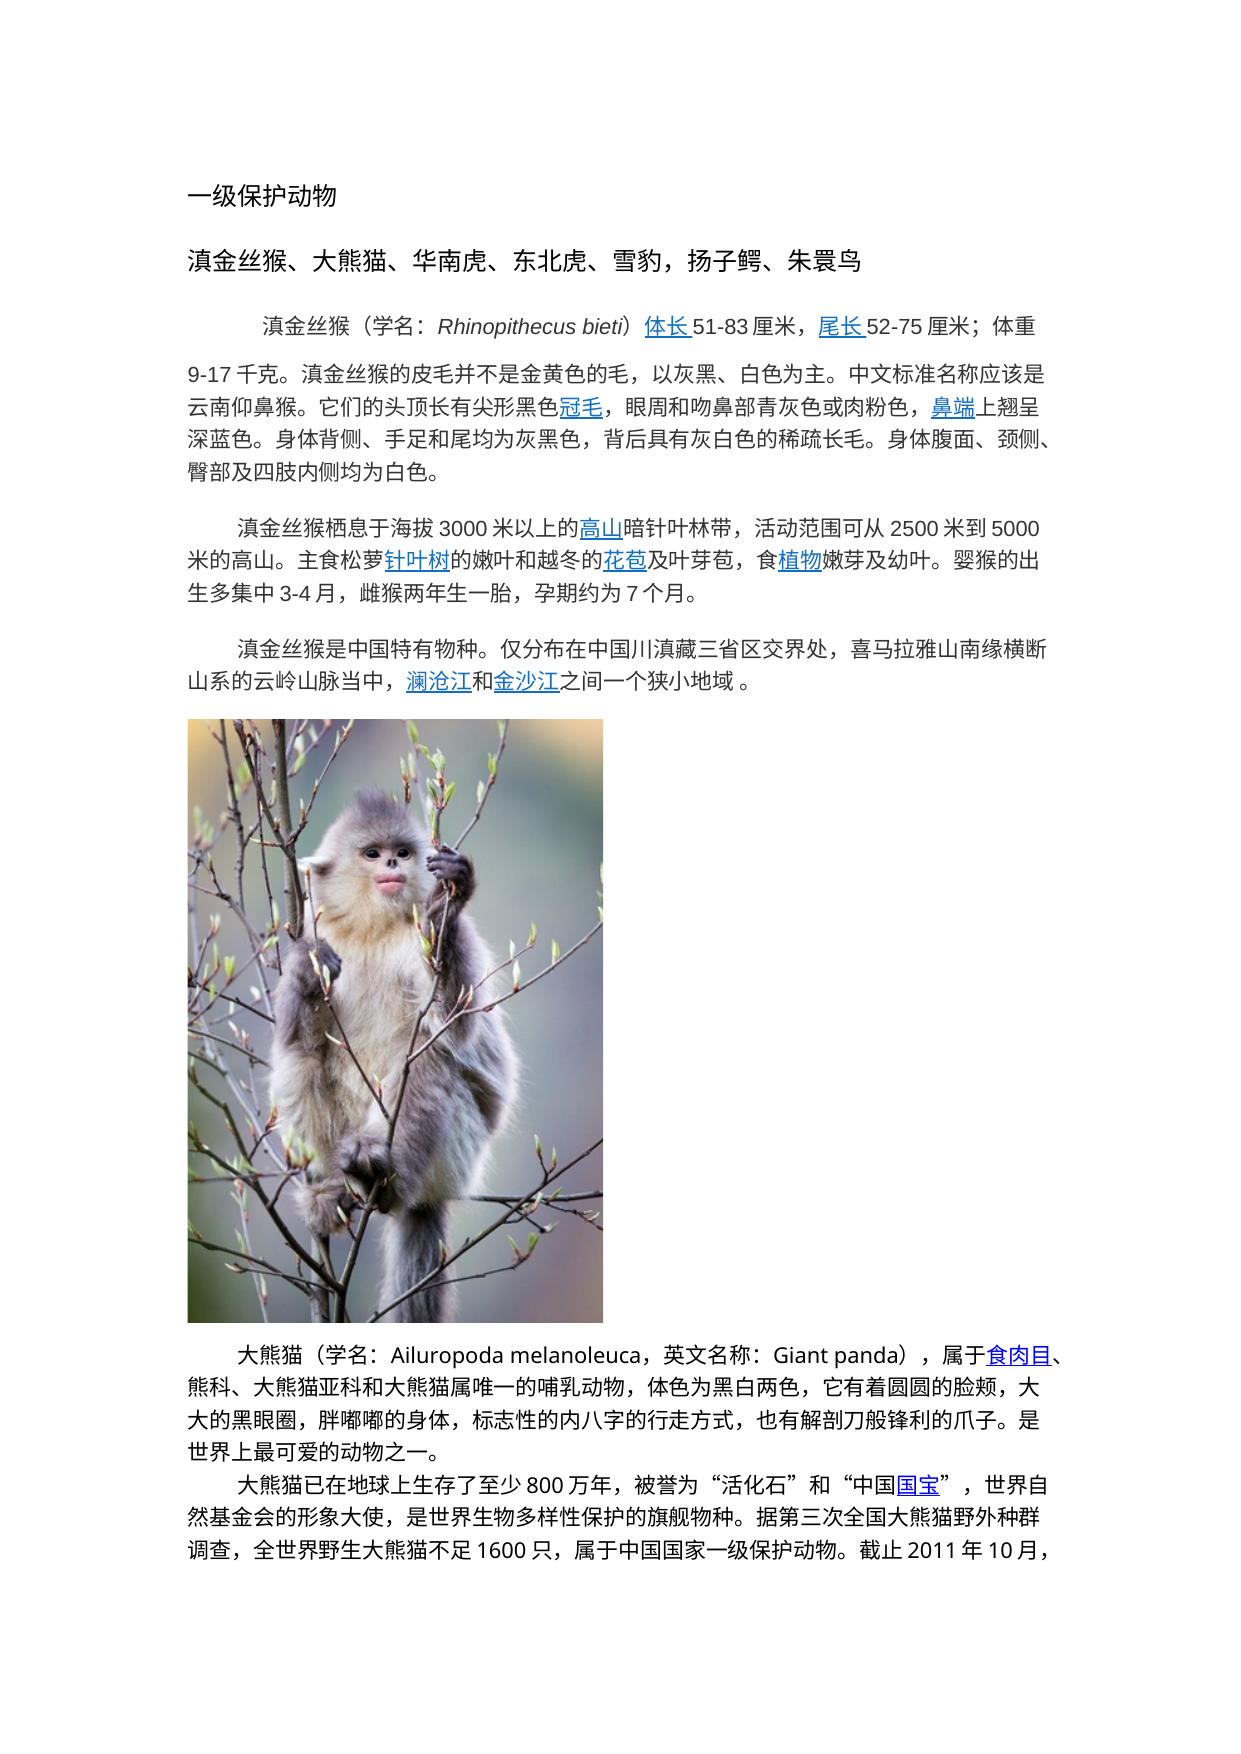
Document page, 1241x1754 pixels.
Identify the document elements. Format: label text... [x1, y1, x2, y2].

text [187, 1467, 1053, 1565]
picture [187, 719, 604, 1323]
text 滇金丝猴栖息于海拔3000米以上的高山暗针叶林带，活动范围可从2500米到5000米的高山。主食松萝针叶树的嫩叶和越冬的花苞及叶芽苞，食植物嫩芽及幼叶。婴猴的出生多集中3-4月，雌猴两年生一胎，孕期约为7个月。 [187, 510, 1053, 608]
text 大熊猫（学名：Ailuropoda melanoleuca，英文名称：Giant panda），属于食肉目、熊科、大熊猫亚科和大熊猫属唯一的哺乳动物，体色为黑白两色，它有着圆圆的脸颊，大大的黑眼圈，胖嘟嘟的身体，标志性的内八字的行走方式，也有解剖刀般锋利的爪子。是世界上最可爱的动物之一。 [187, 1337, 1053, 1467]
text 滇金丝猴（学名：Rhinopithecus bieti）体长51-83厘米，尾长52-75厘米；体重9-17千克。滇金丝猴的皮毛并不是金黄色的毛，以灰黑、白色为主。中文标准名称应该是云南仰鼻猴。它们的头顶长有尖形黑色冠毛，眼周和吻鼻部青灰色或肉粉色，鼻端上翘呈深蓝色。身体背侧、手足和尾均为灰黑色，背后具有灰白色的稀疏长毛。身体腹面、颈侧、臀部及四肢内侧均为白色。 [187, 292, 1053, 487]
text 滇金丝猴、大熊猫、华南虎、东北虎、雪豹，扬子鳄、朱睘鸟 [187, 227, 1053, 292]
text 滇金丝猴是中国特有物种。仅分布在中国川滇藏三省区交界处，喜马拉雅山南缘横断山系的云岭山脉当中，澜沧江和金沙江之间一个狭小地域 。 [187, 631, 1053, 696]
text 一级保护动物 [187, 162, 1053, 227]
